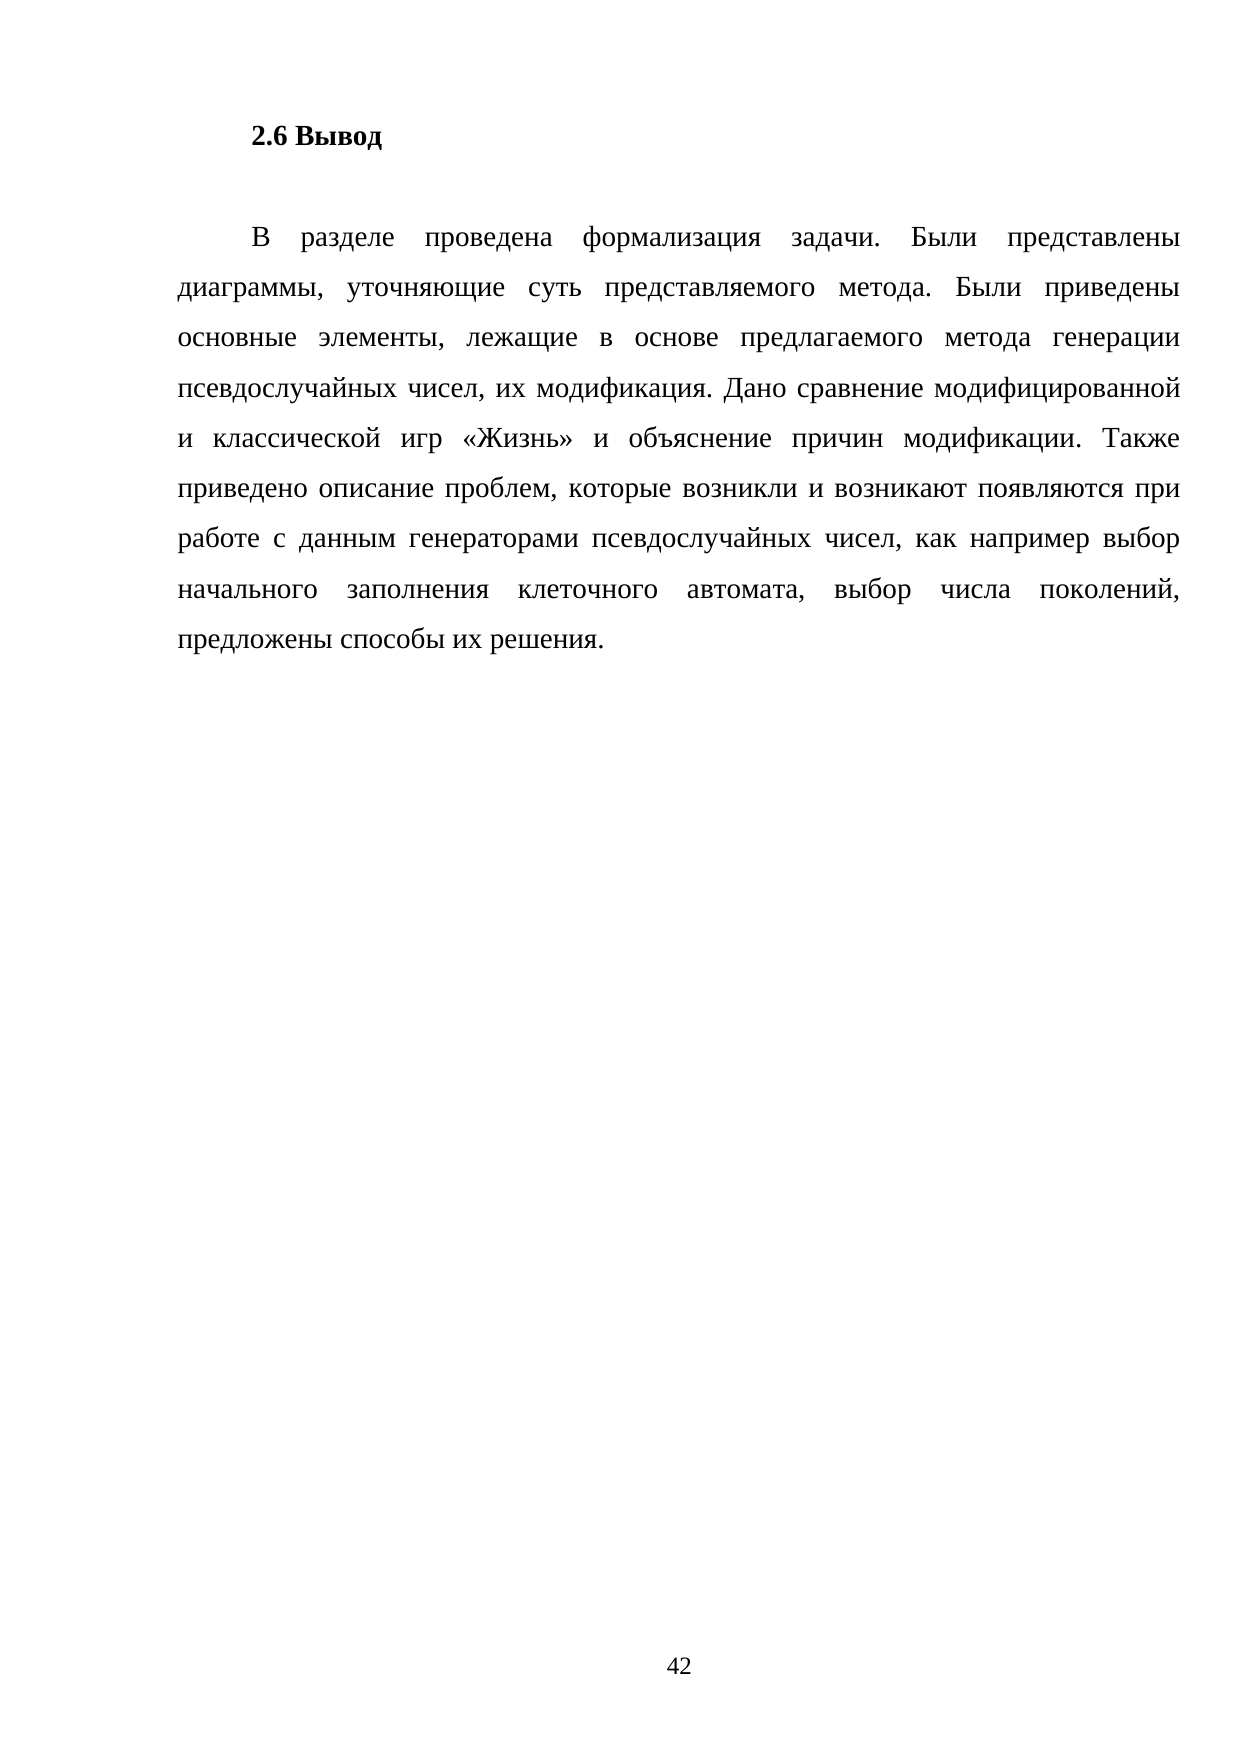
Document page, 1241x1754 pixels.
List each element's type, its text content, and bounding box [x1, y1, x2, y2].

text В разделе проведена формализация задачи. Были представлены диаграммы, уточняющие суть представляемого метода. Были приведены основные элементы, лежащие в основе предлагаемого метода генерации псевдослучайных чисел, их модификация. Дано сравнение модифицированной и классической игр «Жизнь» и объяснение причин модификации. Также приведено описание проблем, которые возникли и возникают появляются при работе с данным генераторами псевдослучайных чисел, как например выбор начального заполнения клеточного автомата, выбор числа поколений, предложены способы их решения. [177, 219, 1181, 655]
subtitle Вывод [177, 118, 1181, 152]
